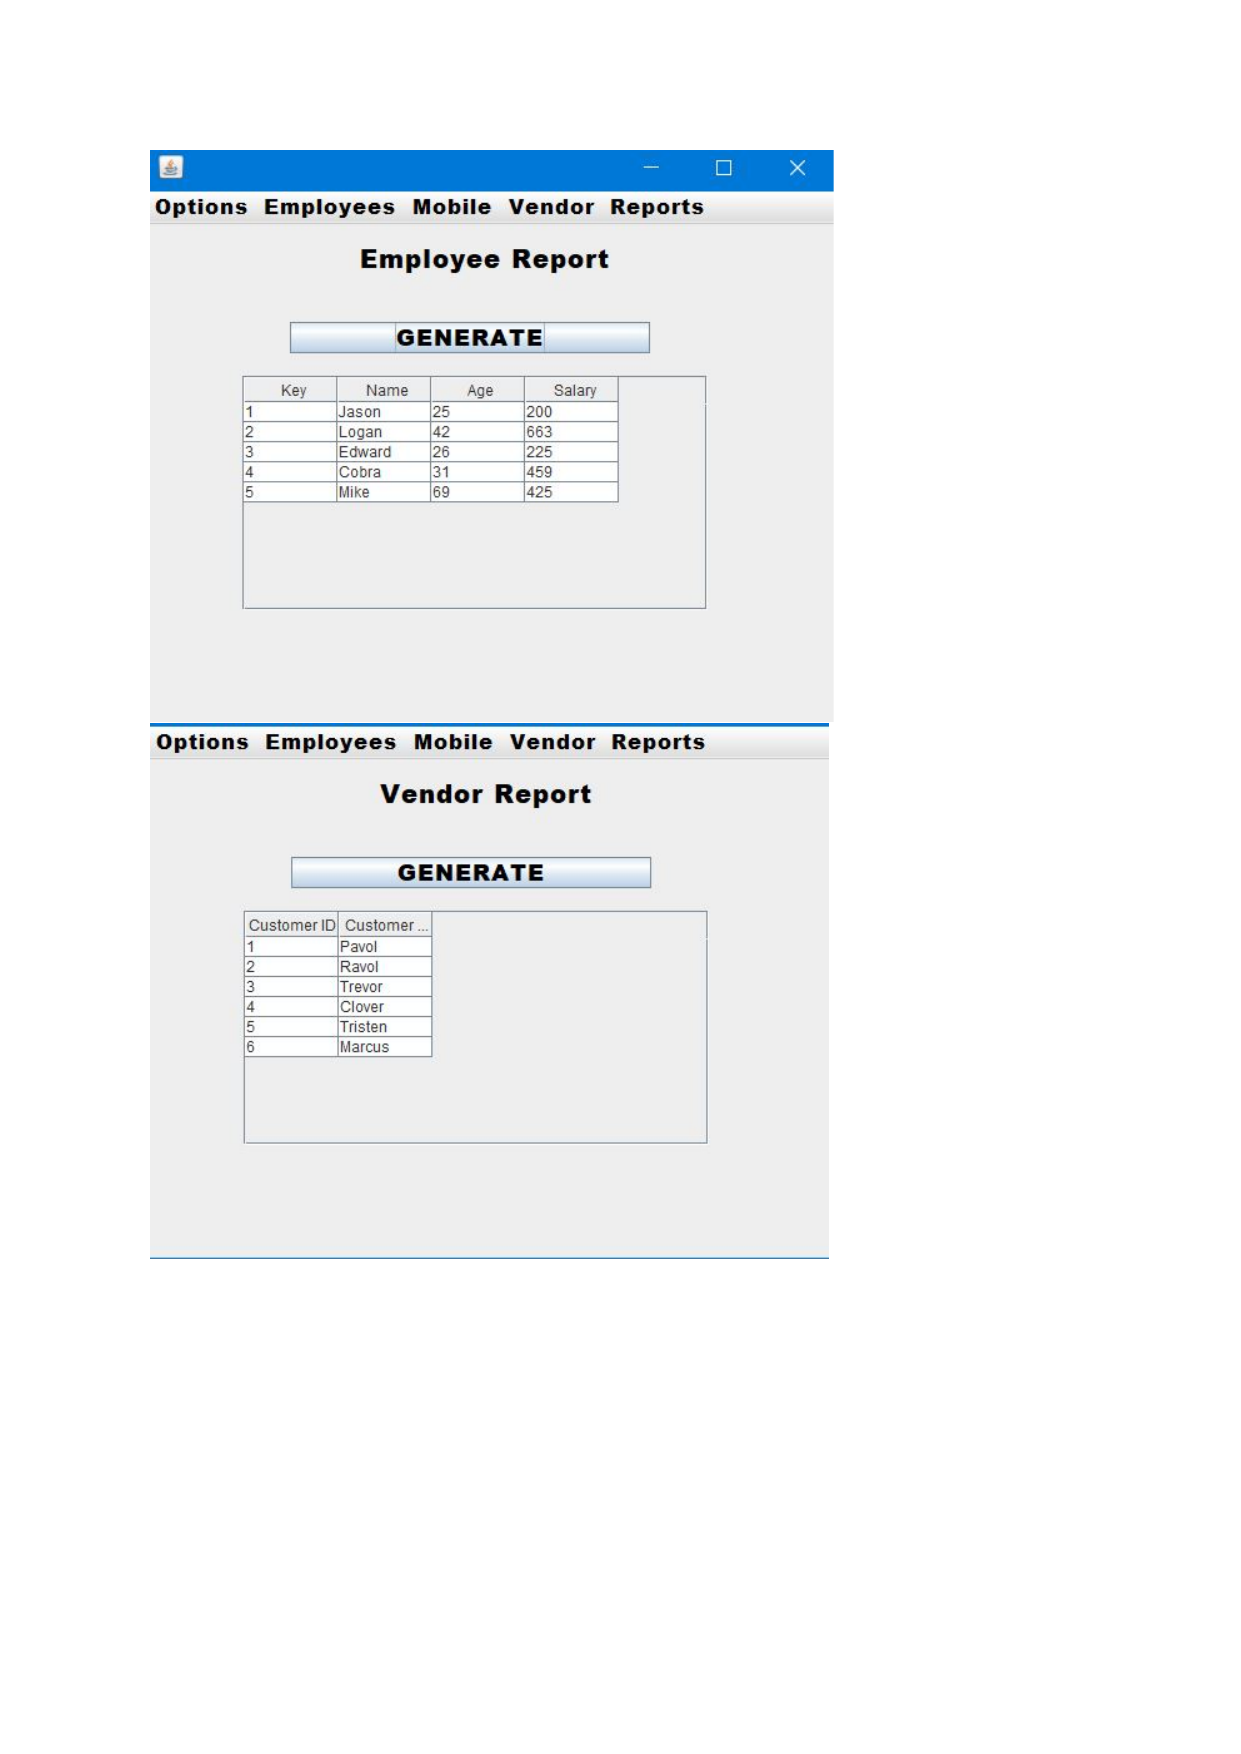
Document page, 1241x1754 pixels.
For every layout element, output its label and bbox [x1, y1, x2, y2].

picture [150, 150, 834, 722]
picture [150, 723, 829, 1259]
